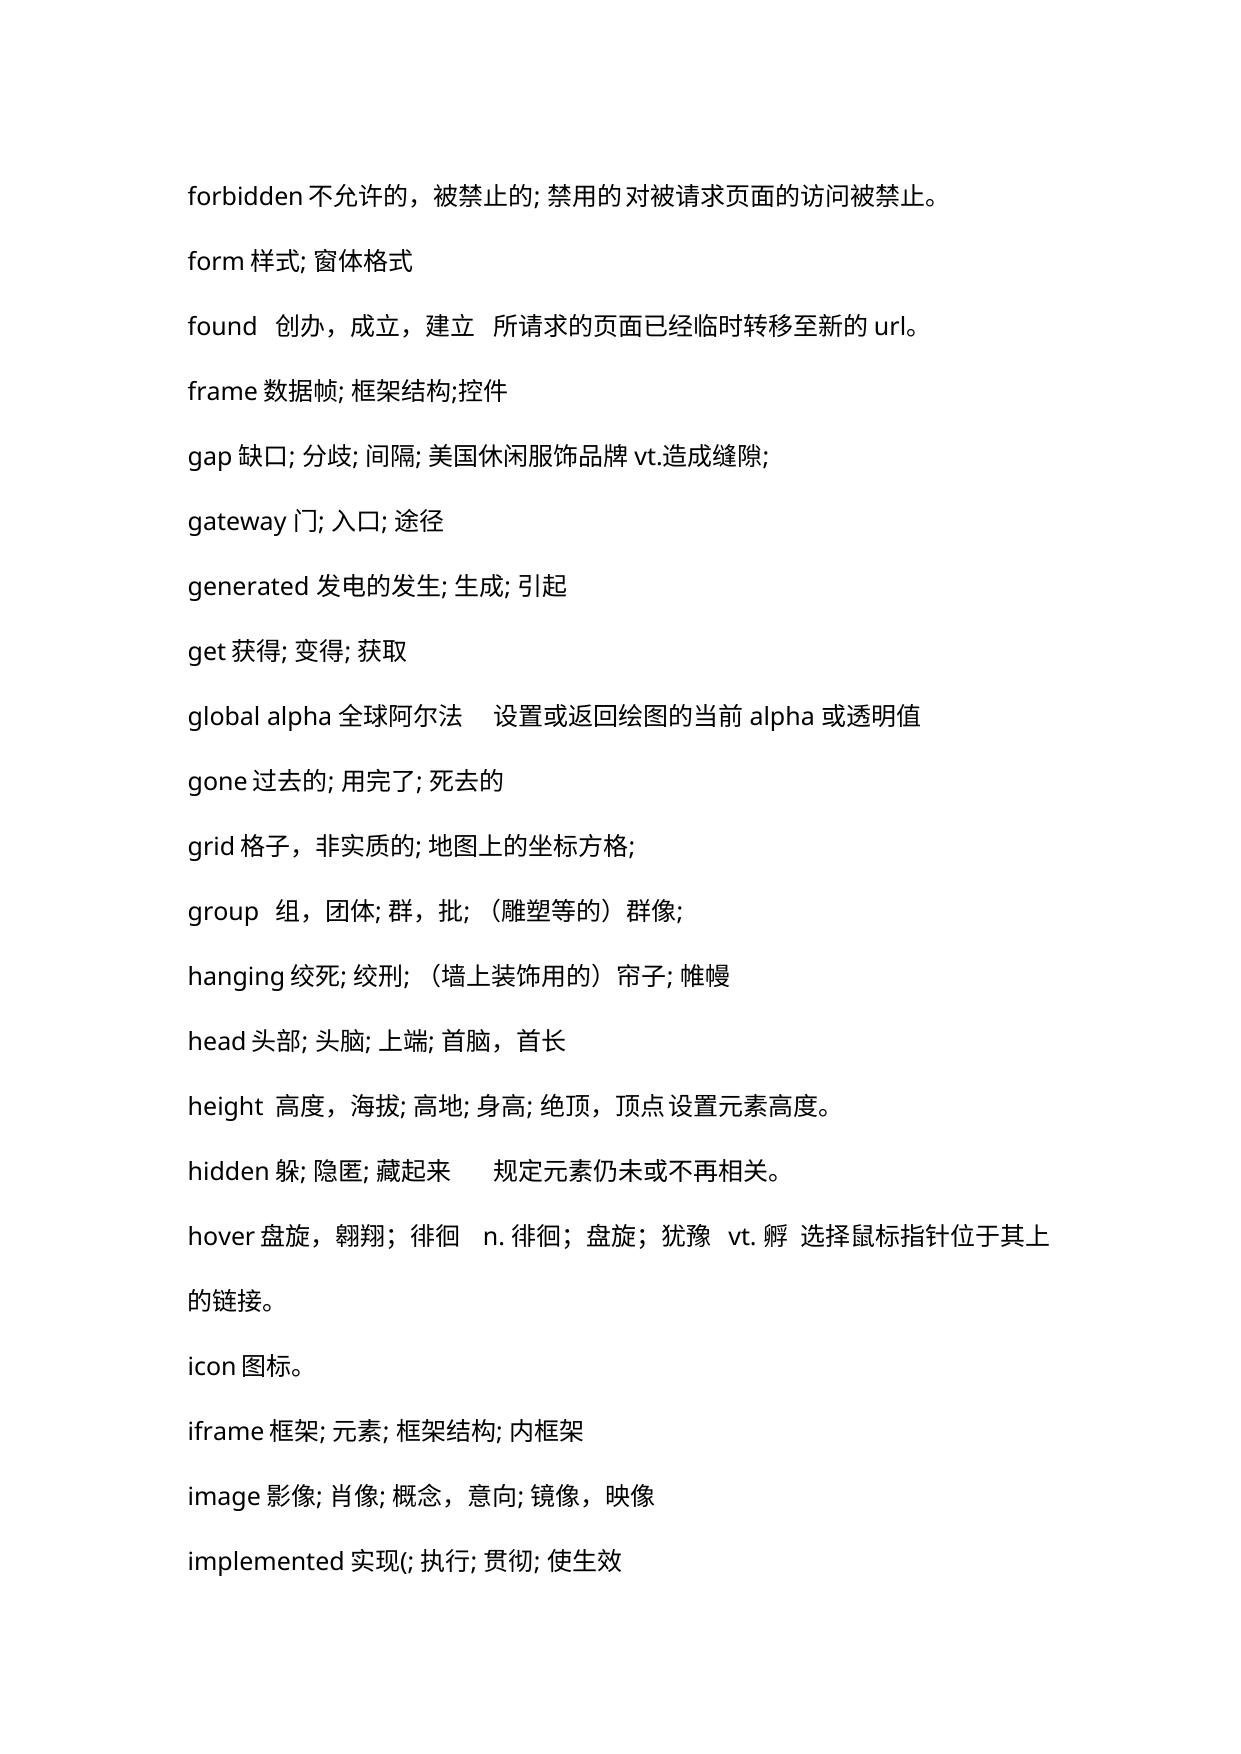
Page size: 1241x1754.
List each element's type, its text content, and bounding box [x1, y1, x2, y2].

text get获得; 变得; 获取 [187, 617, 1053, 682]
text group 组，团体; 群，批; （雕塑等的）群像; [187, 877, 1053, 942]
text found 创办，成立，建立 所请求的页面已经临时转移至新的url。 [187, 292, 1053, 357]
text frame数据帧; 框架结构;控件 [187, 357, 1053, 422]
text gateway 门; 入口; 途径 [187, 487, 1053, 552]
text height 高度，海拔; 高地; 身高; 绝顶，顶点 设置元素高度。 [187, 1072, 1053, 1137]
text implemented实现(; 执行; 贯彻; 使生效 [187, 1527, 1053, 1592]
text form样式; 窗体格式 [187, 227, 1053, 292]
text hanging绞死; 绞刑; （墙上装饰用的）帘子; 帷幔 [187, 942, 1053, 1007]
text iframe框架; 元素; 框架结构; 内框架 [187, 1397, 1053, 1462]
text grid格子，非实质的; 地图上的坐标方格; [187, 812, 1053, 877]
text global alpha 全球阿尔法 设置或返回绘图的当前 alpha 或透明值 [187, 682, 1053, 747]
text hover盘旋，翱翔；徘徊 n. 徘徊；盘旋；犹豫 vt. 孵 选择鼠标指针位于其上的链接。 [187, 1202, 1053, 1332]
text hidden躲; 隐匿; 藏起来 规定元素仍未或不再相关。 [187, 1137, 1053, 1202]
text gone过去的; 用完了; 死去的 [187, 747, 1053, 812]
text icon图标。 [187, 1332, 1053, 1397]
text generated 发电的发生; 生成; 引起 [187, 552, 1053, 617]
text gap 缺口; 分歧; 间隔; 美国休闲服饰品牌 vt.造成缝隙; [187, 422, 1053, 487]
text head头部; 头脑; 上端; 首脑，首长 [187, 1007, 1053, 1072]
text image影像; 肖像; 概念，意向; 镜像，映像 [187, 1462, 1053, 1527]
text forbidden不允许的，被禁止的; 禁用的 对被请求页面的访问被禁止。 [187, 162, 1053, 227]
